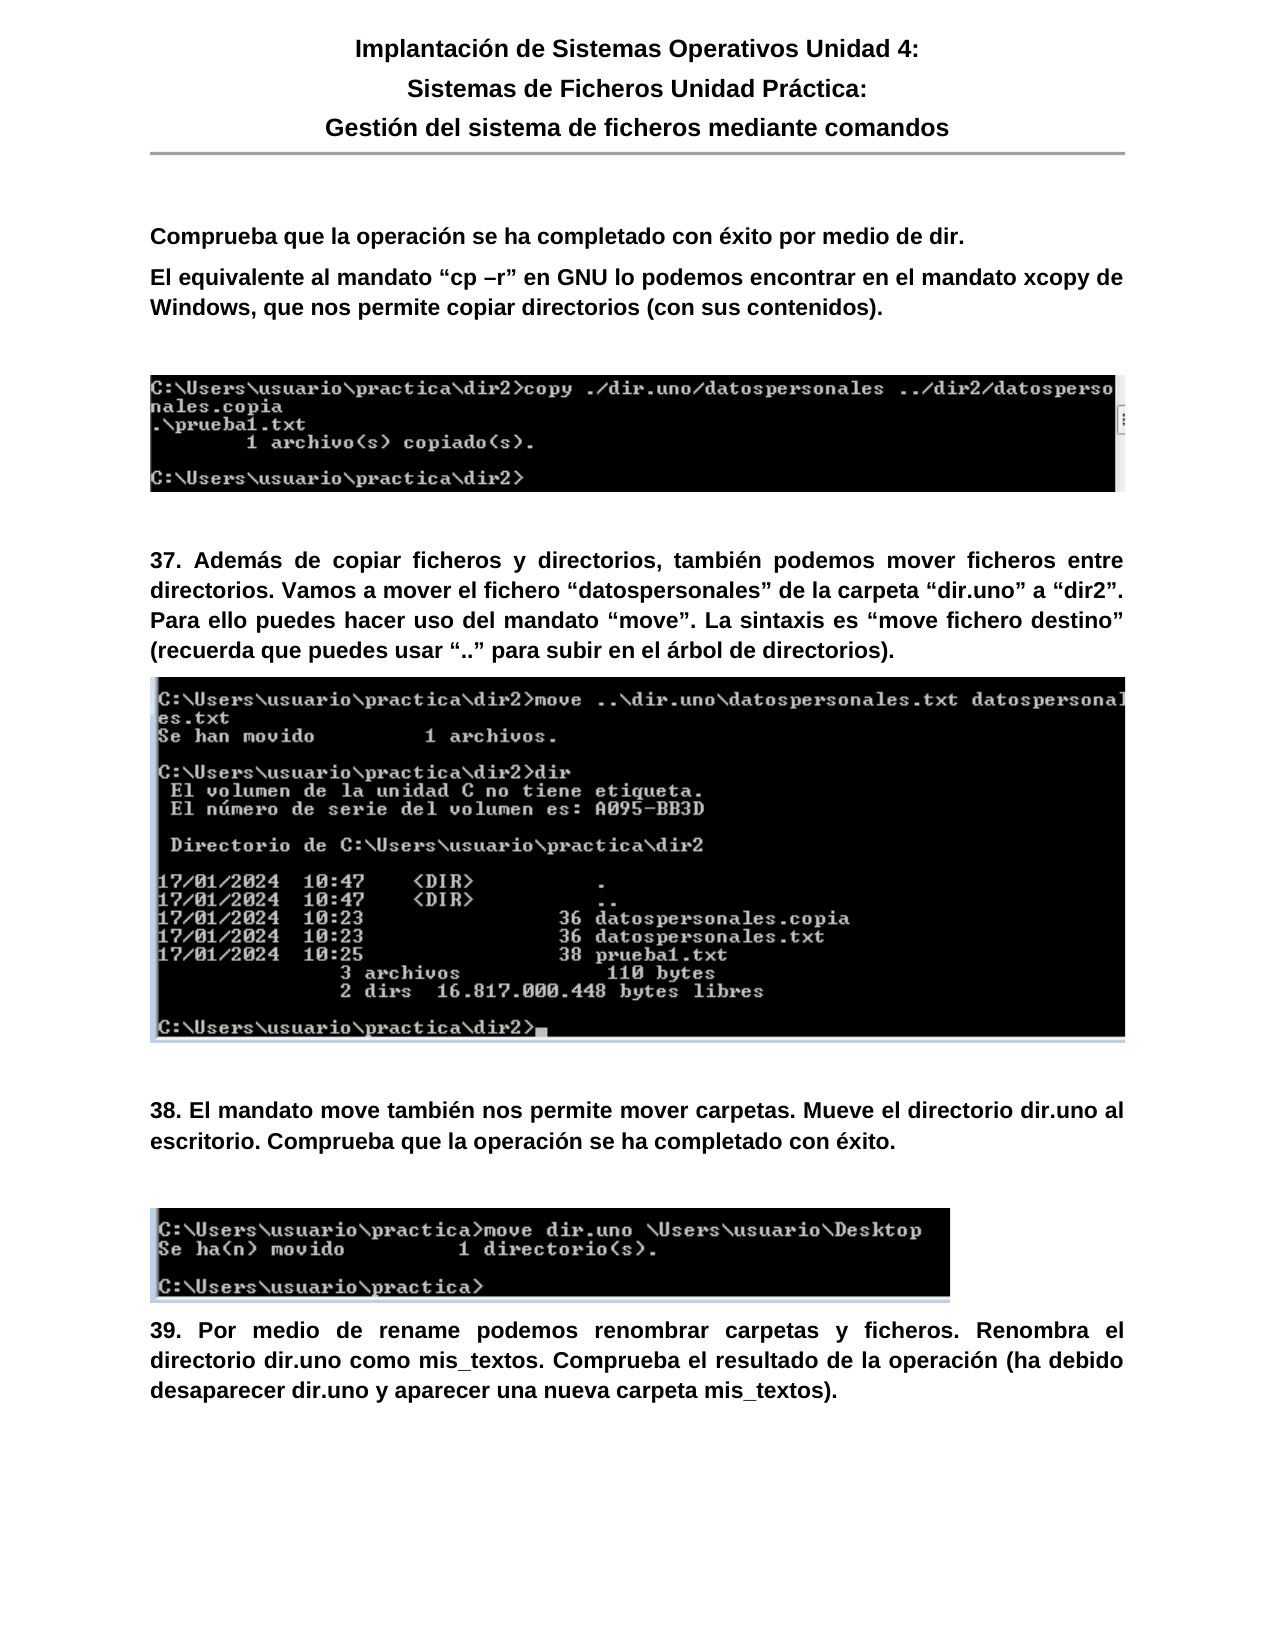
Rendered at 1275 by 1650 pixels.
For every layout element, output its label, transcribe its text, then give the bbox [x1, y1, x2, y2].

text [150, 223, 1125, 249]
text 39. Por medio de rename podemos renombrar carpetas y ficheros. Renombra el directorio dir.uno como mis_textos. Comprueba el resultado de la operación (ha debido desaparecer dir.uno y aparecer una nueva carpeta mis_textos). [150, 1317, 1125, 1404]
text El equivalente al mandato “cp –r” en GNU lo podemos encontrar en el mandato xcopy de Windows, que nos permite copiar directorios (con sus contenidos). [150, 264, 1125, 320]
picture [150, 375, 1125, 492]
text 38. El mandato move también nos permite mover carpetas. Mueve el directorio dir.uno al escritorio. Comprueba que la operación se ha completado con éxito. [150, 1097, 1125, 1154]
picture [150, 677, 1125, 1043]
picture [150, 1208, 951, 1303]
text 37. Además de copiar ficheros y directorios, también podemos mover ficheros entre directorios. Vamos a mover el fichero “datospersonales” de la carpeta “dir.uno” a “dir2”. Para ello puedes hacer uso del mandato “move”. La sintaxis es “move fichero destino” (recuerda que puedes usar “..” para subir en el árbol de directorios). [150, 547, 1125, 664]
